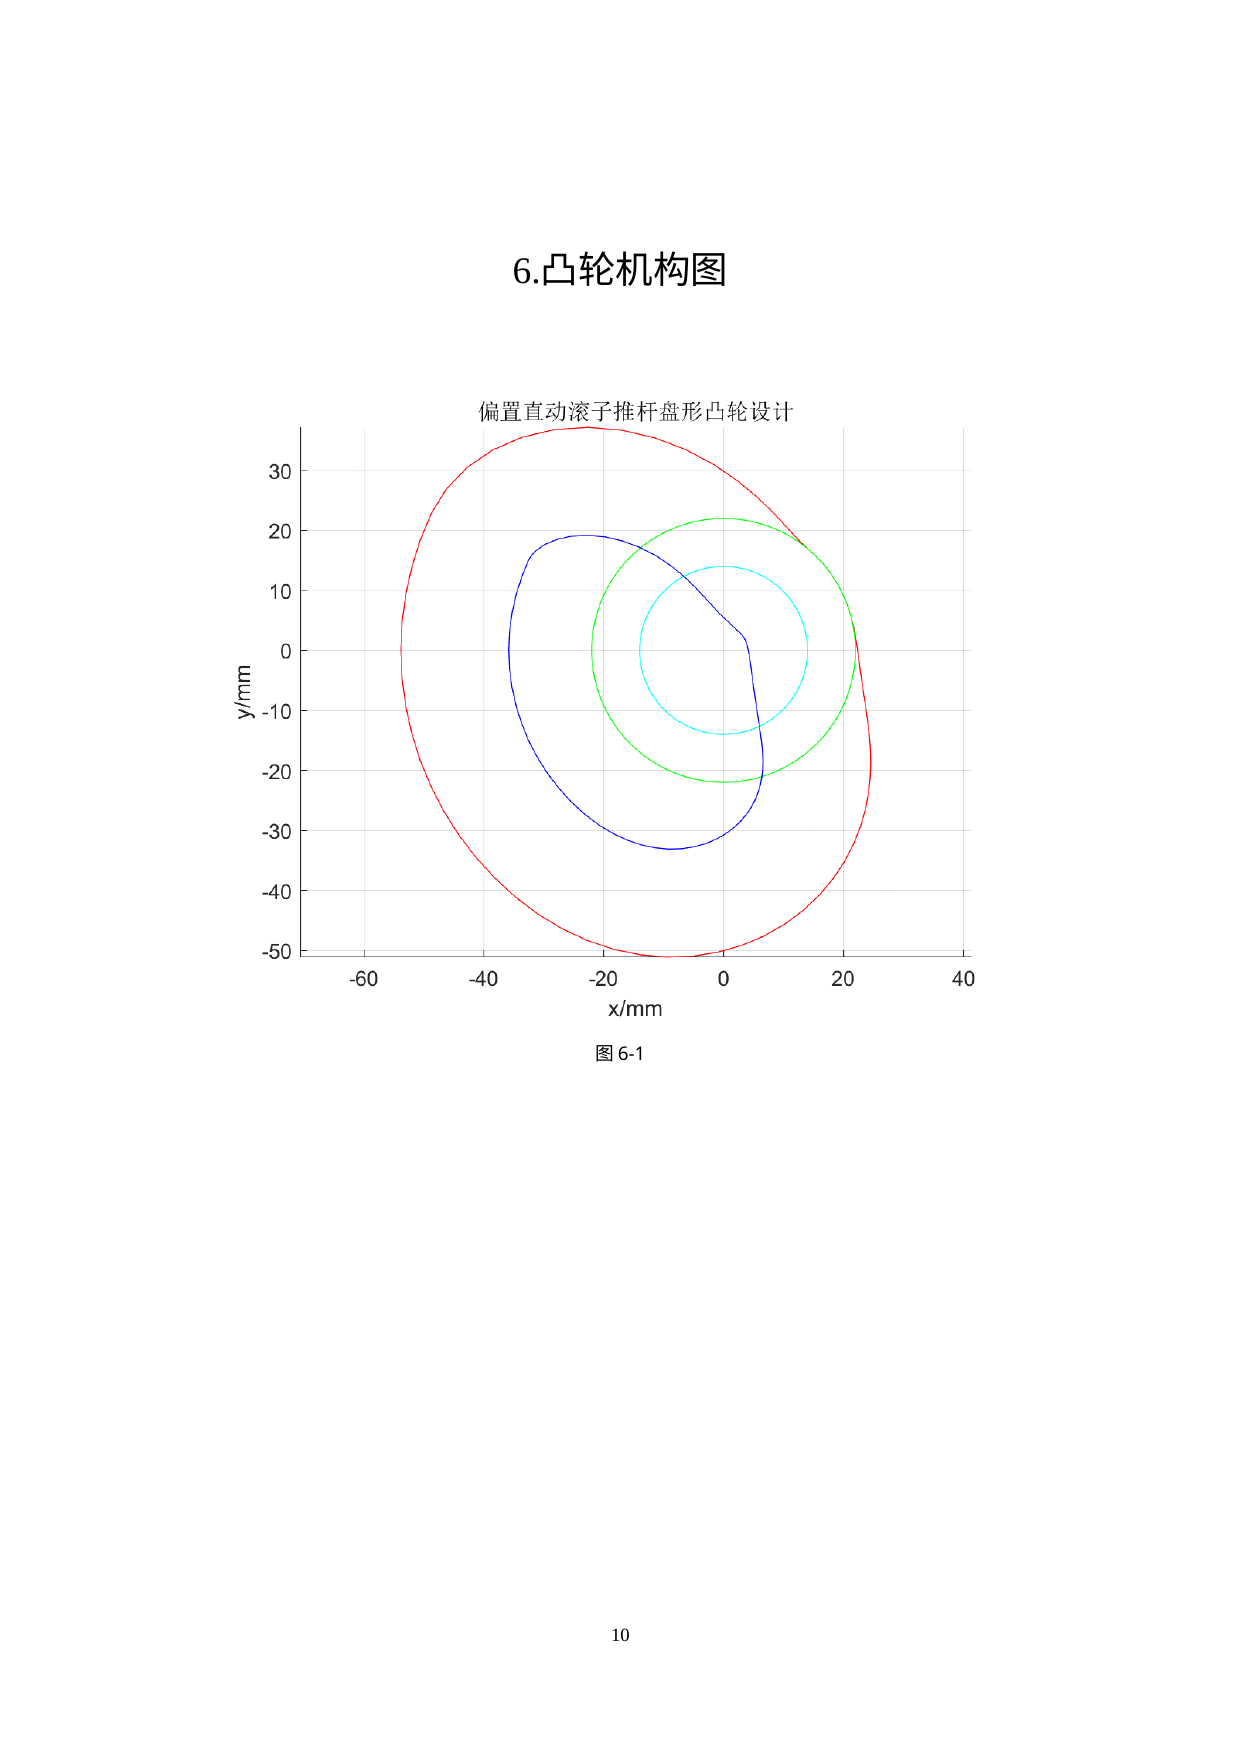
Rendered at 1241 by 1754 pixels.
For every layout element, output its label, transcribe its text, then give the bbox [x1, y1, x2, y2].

subtitle 6.凸轮机构图 [187, 234, 1053, 299]
picture [187, 378, 1053, 1028]
text 图6-1 [187, 1036, 1053, 1068]
